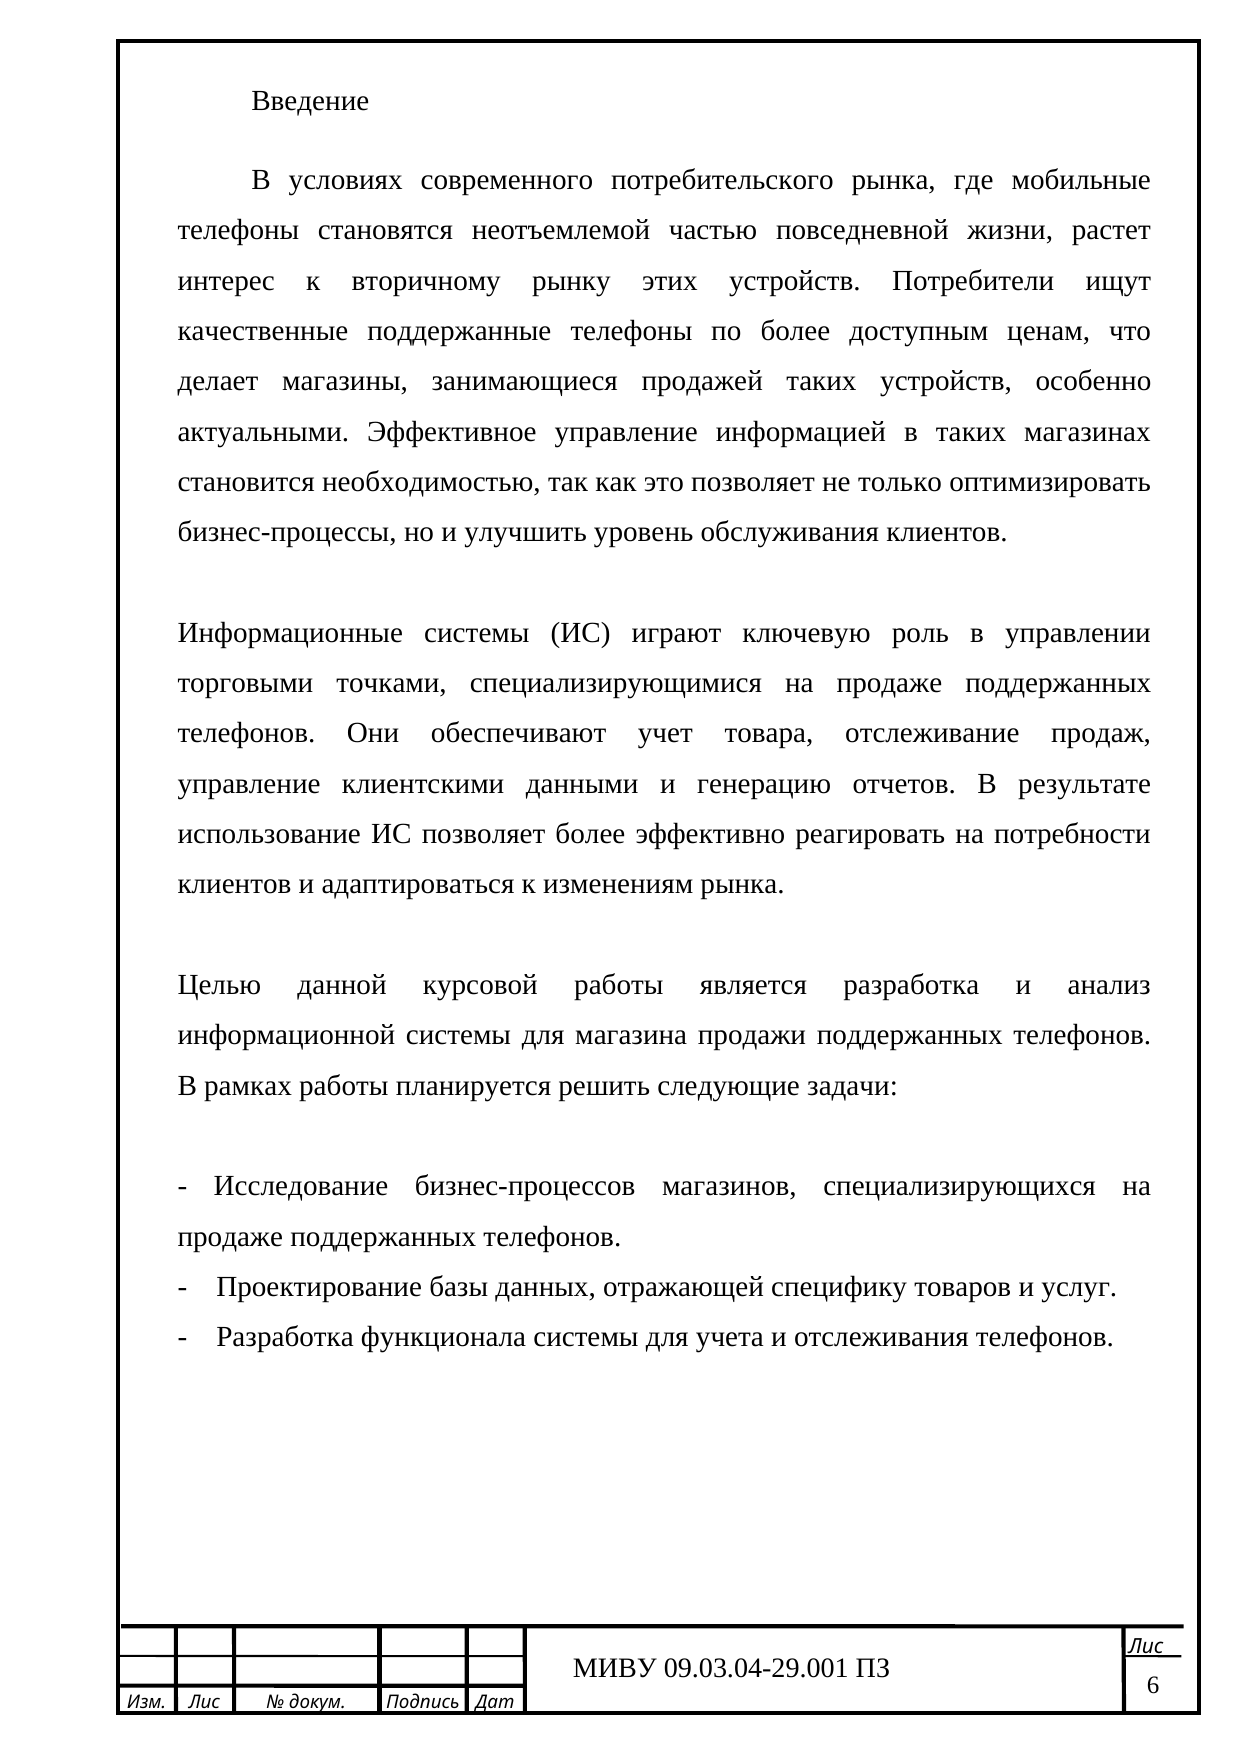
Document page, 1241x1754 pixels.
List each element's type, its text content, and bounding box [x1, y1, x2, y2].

text - Проектирование базы данных, отражающей специфику товаров и услуг. [177, 1269, 1152, 1303]
text В условиях современного потребительского рынка, где мобильные телефоны становятся неотъемлемой частью повседневной жизни, растет интерес к вторичному рынку этих устройств. Потребители ищут качественные поддержанные телефоны по более доступным ценам, что делает магазины, занимающиеся продажей таких устройств, особенно актуальными. Эффективное управление информацией в таких магазинах становится необходимостью, так как это позволяет не только оптимизировать бизнес-процессы, но и улучшить уровень обслуживания клиентов. [177, 162, 1152, 548]
text Целью данной курсовой работы является разработка и анализ информационной системы для магазина продажи поддержанных телефонов. В рамках работы планируется решить следующие задачи: [177, 967, 1152, 1101]
text Введение [177, 83, 1152, 116]
text - Исследование бизнес-процессов магазинов, специализирующихся на продаже поддержанных телефонов. [177, 1168, 1152, 1252]
text Информационные системы (ИС) играют ключевую роль в управлении торговыми точками, специализирующимися на продаже поддержанных телефонов. Они обеспечивают учет товара, отслеживание продаж, управление клиентскими данными и генерацию отчетов. В результате использование ИС позволяет более эффективно реагировать на потребности клиентов и адаптироваться к изменениям рынка. [177, 615, 1152, 900]
text - Разработка функционала системы для учета и отслеживания телефонов. [177, 1319, 1152, 1353]
